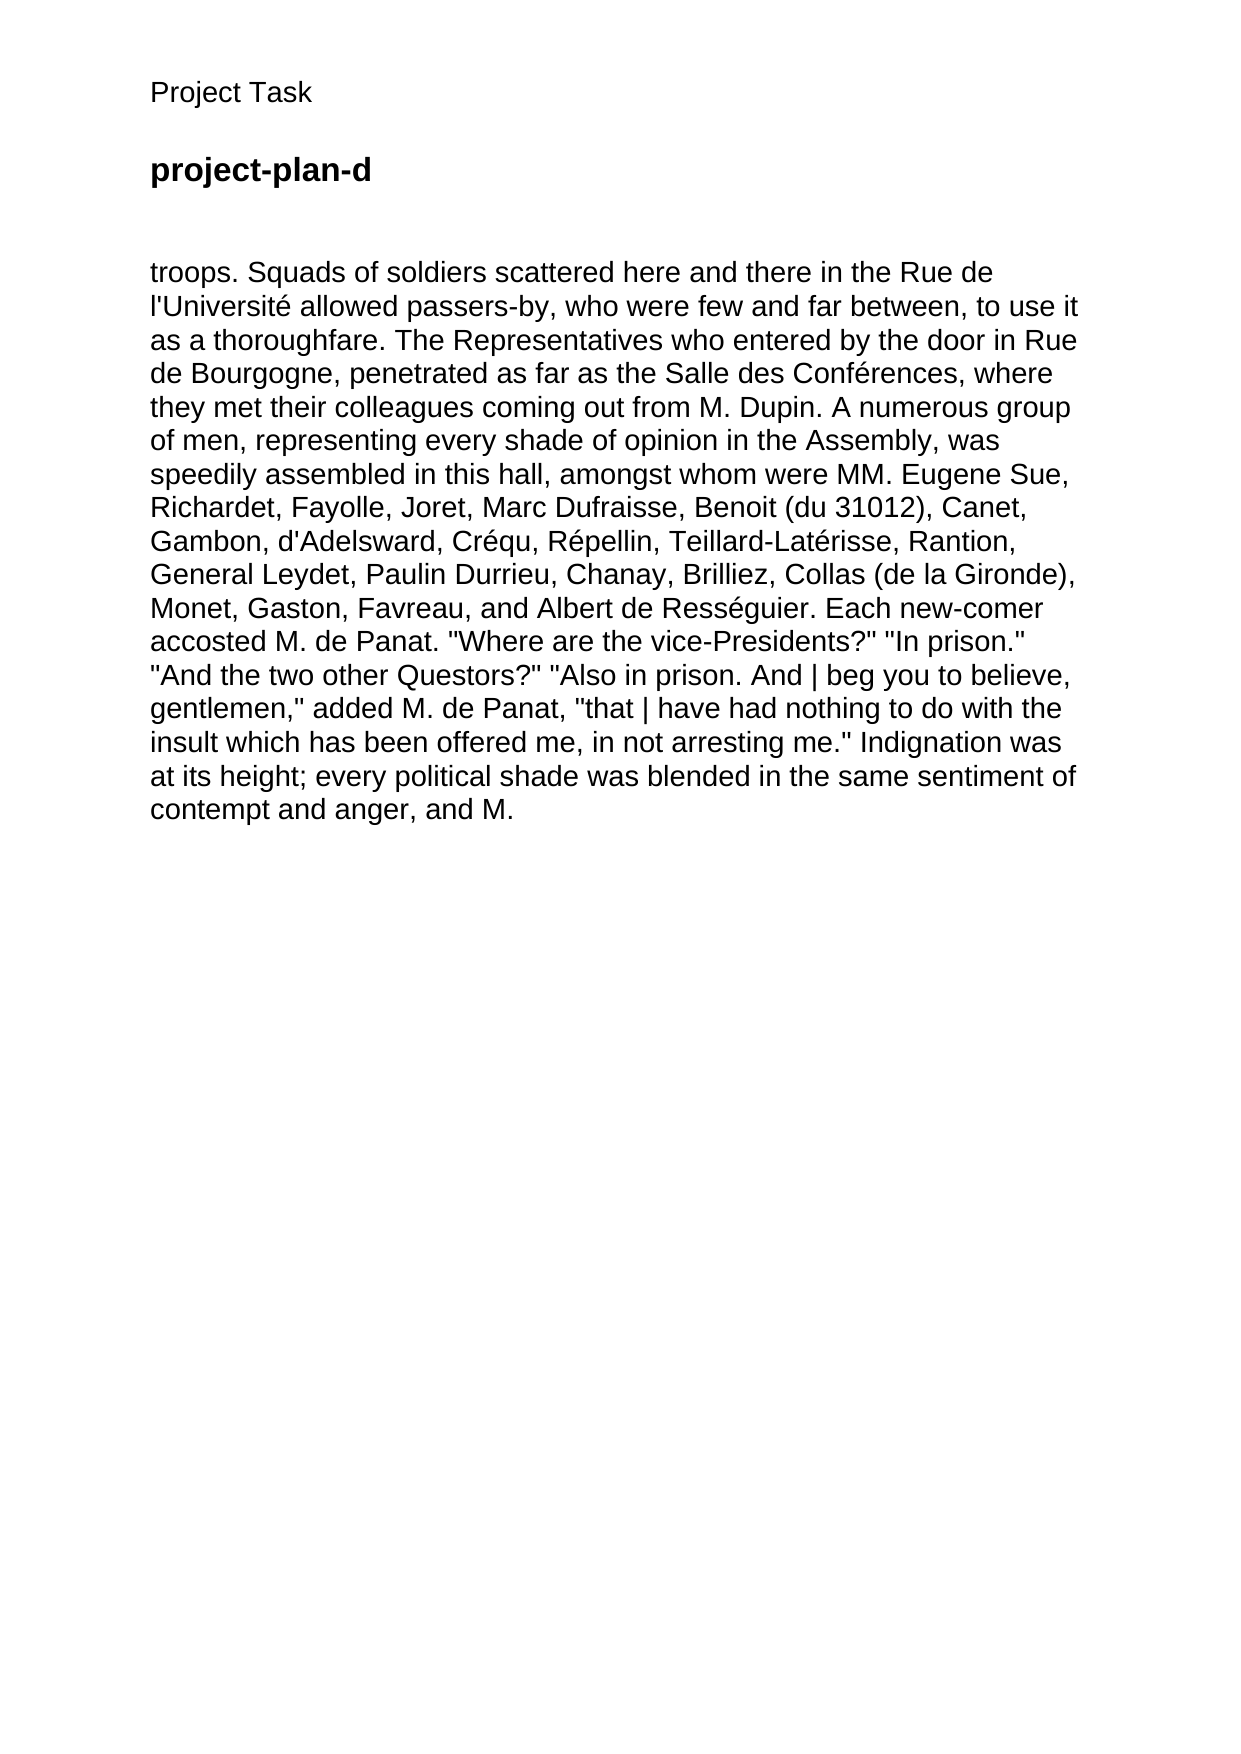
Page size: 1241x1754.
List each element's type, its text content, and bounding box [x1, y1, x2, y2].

text project-plan-d [150, 150, 1090, 188]
text troops. Squads of soldiers scattered here and there in the Rue de l'Université allowed passers-by, who were few and far between, to use it as a thoroughfare. The Representatives who entered by the door in Rue de Bourgogne, penetrated as far as the Salle des Conférences, where they met their colleagues coming out from M. Dupin. A numerous group of men, representing every shade of opinion in the Assembly, was speedily assembled in this hall, amongst whom were MM. Eugene Sue, Richardet, Fayolle, Joret, Marc Dufraisse, Benoit (du 31012), Canet, Gambon, d'Adelsward, Créqu, Répellin, Teillard-Latérisse, Rantion, General Leydet, Paulin Durrieu, Chanay, Brilliez, Collas (de la Gironde), Monet, Gaston, Favreau, and Albert de Rességuier. Each new-comer accosted M. de Panat. "Where are the vice-Presidents?" "In prison." "And the two other Questors?" "Also in prison. And | beg you to believe, gentlemen," added M. de Panat, "that | have had nothing to do with the insult which has been offered me, in not arresting me." Indignation was at its height; every political shade was blended in the same sentiment of contempt and anger, and M. [150, 256, 1090, 826]
